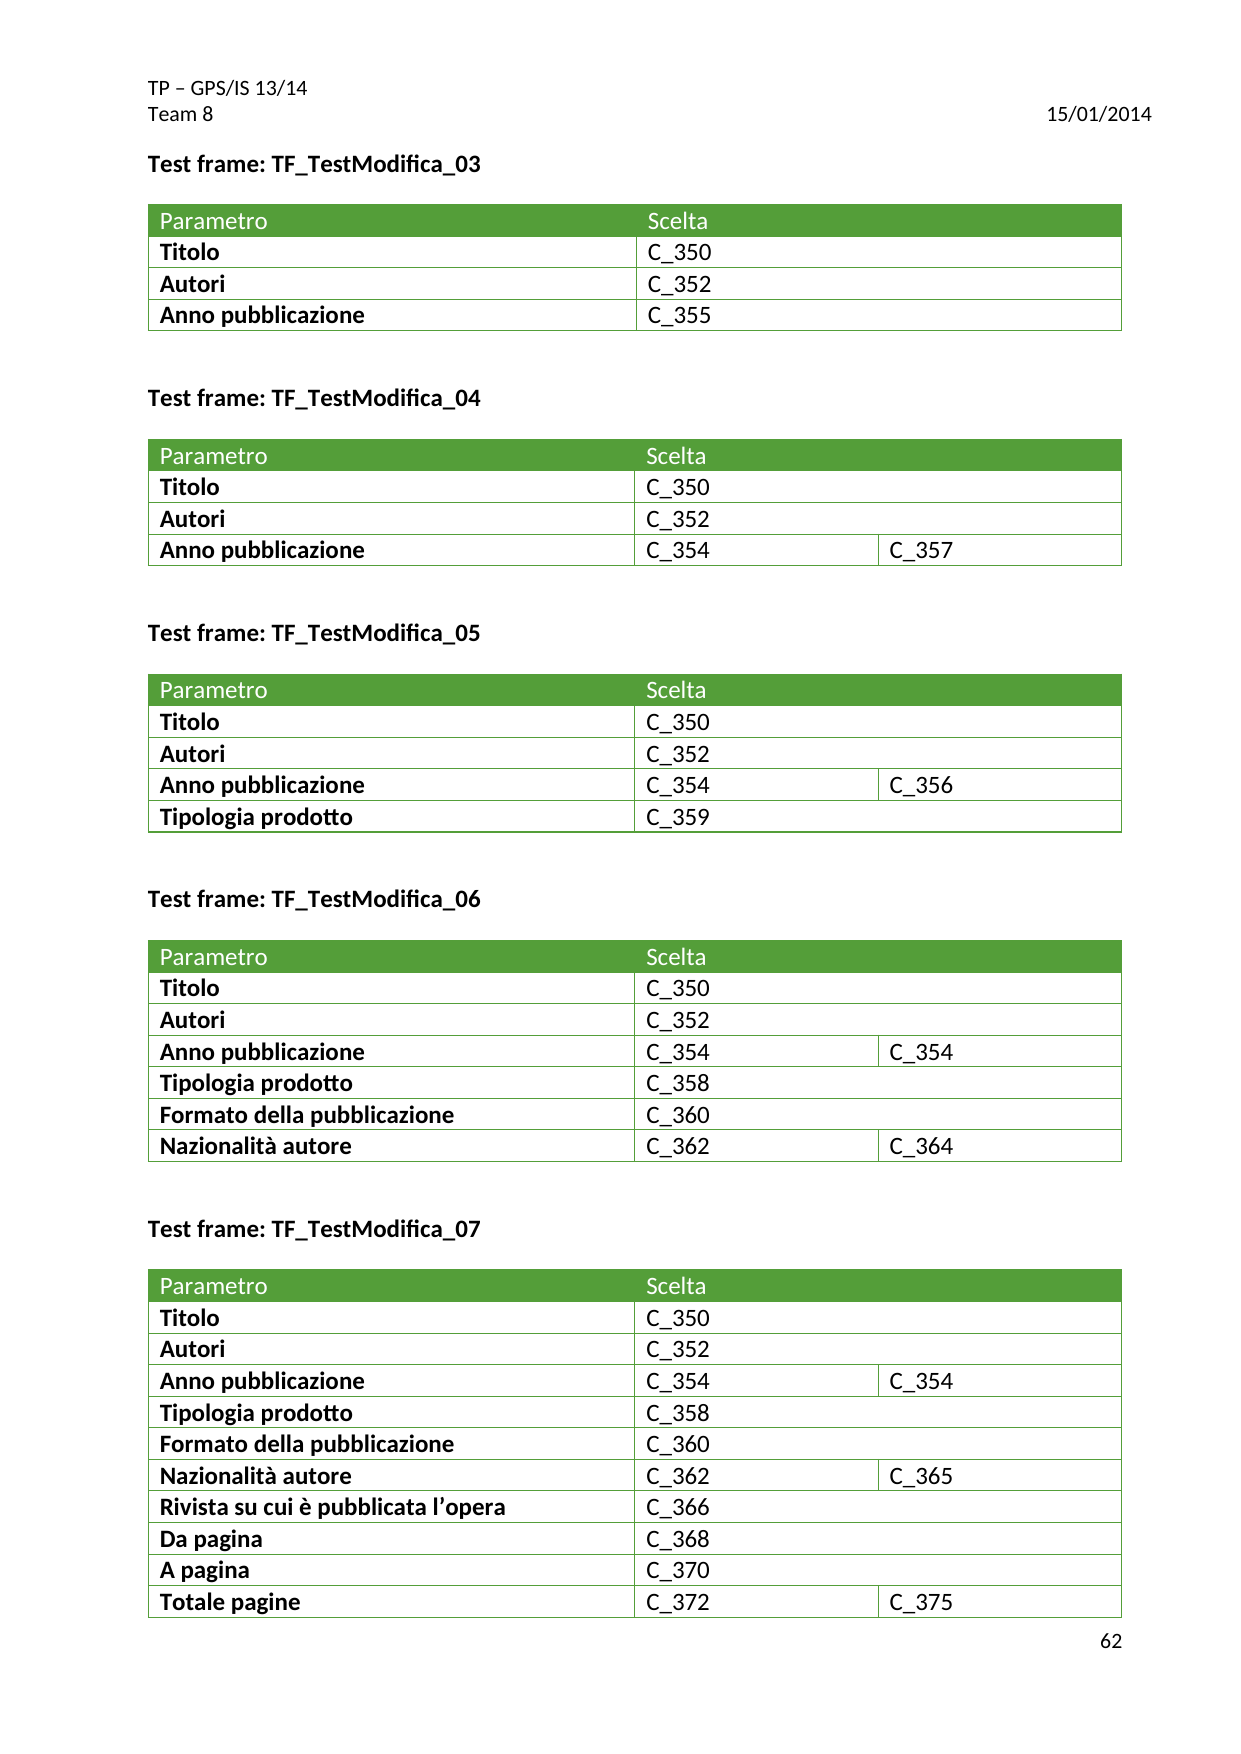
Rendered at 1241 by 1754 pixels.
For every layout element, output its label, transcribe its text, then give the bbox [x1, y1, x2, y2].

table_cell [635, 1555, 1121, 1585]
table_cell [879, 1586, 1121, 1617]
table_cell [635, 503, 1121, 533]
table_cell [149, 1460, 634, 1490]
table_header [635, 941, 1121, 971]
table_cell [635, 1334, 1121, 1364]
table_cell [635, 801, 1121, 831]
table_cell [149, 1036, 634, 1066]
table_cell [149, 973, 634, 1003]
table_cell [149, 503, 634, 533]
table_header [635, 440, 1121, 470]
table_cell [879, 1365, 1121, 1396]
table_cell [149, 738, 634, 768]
text Test frame: TF_TestModifica_03 [148, 148, 1122, 178]
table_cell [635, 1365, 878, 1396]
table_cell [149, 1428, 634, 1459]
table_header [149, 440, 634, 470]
text Test frame: TF_TestModifica_07 [148, 1213, 1122, 1244]
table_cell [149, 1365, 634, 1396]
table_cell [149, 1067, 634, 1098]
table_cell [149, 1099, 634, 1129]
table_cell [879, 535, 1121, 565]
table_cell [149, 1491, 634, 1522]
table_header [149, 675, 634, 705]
text Test frame: TF_TestModifica_04 [148, 382, 1122, 413]
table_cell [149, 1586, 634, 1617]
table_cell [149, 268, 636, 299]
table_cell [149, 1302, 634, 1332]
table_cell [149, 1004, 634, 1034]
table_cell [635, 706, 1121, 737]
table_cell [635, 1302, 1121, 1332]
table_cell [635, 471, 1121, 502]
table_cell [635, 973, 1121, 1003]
text Test frame: TF_TestModifica_05 [148, 617, 1122, 648]
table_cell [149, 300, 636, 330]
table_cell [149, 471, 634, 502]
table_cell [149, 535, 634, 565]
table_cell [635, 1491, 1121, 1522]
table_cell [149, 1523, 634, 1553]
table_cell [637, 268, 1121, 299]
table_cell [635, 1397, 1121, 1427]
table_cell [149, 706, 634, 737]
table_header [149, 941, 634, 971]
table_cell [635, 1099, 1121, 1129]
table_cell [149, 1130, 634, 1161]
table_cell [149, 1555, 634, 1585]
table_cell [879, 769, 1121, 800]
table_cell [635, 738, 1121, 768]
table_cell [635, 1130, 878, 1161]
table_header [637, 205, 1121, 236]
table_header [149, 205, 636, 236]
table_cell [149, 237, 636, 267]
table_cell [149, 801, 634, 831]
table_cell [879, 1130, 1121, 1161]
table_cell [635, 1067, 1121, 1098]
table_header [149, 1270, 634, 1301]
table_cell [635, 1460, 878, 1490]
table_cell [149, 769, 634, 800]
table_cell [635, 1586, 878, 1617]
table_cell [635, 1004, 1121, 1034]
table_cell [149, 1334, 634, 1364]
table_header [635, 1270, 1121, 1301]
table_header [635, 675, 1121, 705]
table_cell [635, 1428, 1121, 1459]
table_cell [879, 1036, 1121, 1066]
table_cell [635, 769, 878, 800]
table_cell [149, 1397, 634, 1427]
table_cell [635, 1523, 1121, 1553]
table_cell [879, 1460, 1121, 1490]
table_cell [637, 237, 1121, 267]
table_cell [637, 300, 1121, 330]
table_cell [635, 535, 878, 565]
text Test frame: TF_TestModifica_06 [148, 884, 1122, 914]
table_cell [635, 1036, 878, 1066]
